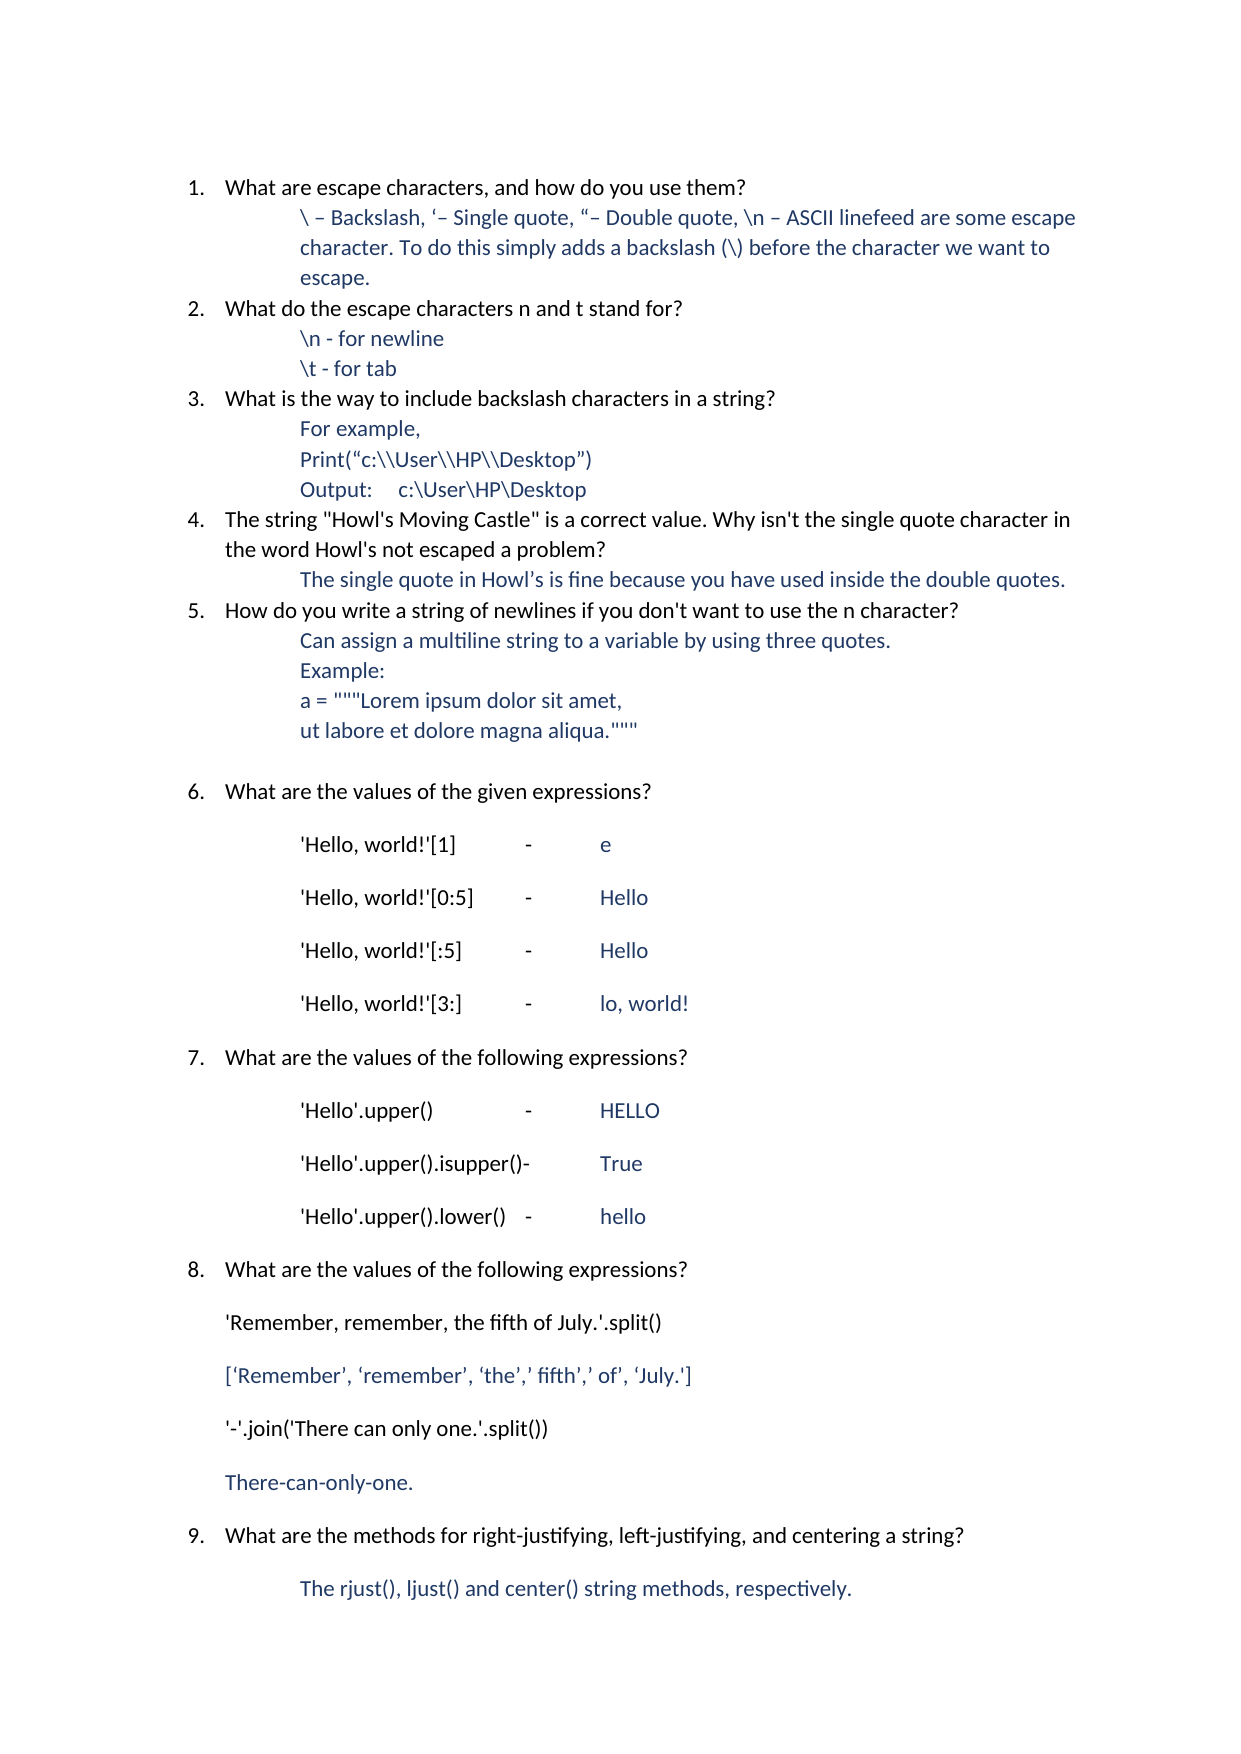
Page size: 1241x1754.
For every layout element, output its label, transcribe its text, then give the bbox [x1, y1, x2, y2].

text The rjust(), ljust() and center() string methods, respectively. [300, 1574, 1090, 1602]
list What are escape characters, and how do you use them? [187, 173, 1090, 201]
text 'Remember, remember, the fifth of July.'.split() [225, 1308, 1090, 1336]
list The single quote in Howl’s is fine because you have used inside the double quotes. [300, 566, 1090, 594]
list \t - for tab [300, 354, 1090, 382]
text 'Hello'.upper().isupper()- True [300, 1149, 1090, 1177]
list For example, [300, 414, 1090, 443]
list How do you write a string of newlines if you don't want to use the n character? [187, 596, 1090, 624]
list Print(“c:\\User\\HP\\Desktop”) [300, 445, 1090, 473]
list What are the methods for right-justifying, left-justifying, and centering a string? [187, 1521, 1090, 1549]
list \n - for newline [300, 324, 1090, 352]
list \ – Backslash, ‘– Single quote, “– Double quote, \n – ASCII linefeed are some escape character. To do this simply adds a backslash (\) before the character we want to escape. [300, 203, 1090, 292]
text 'Hello, world!'[3:] - lo, world! [300, 989, 1090, 1018]
text '-'.join('There can only one.'.split()) [225, 1414, 1090, 1443]
list What are the values of the given expressions? [187, 777, 1090, 805]
text 'Hello'.upper() - HELLO [300, 1096, 1090, 1124]
text There-can-only-one. [225, 1468, 1090, 1496]
text [‘Remember’, ‘remember’, ‘the’,’ fifth’,’ of’, ‘July.'] [225, 1361, 1090, 1389]
text 'Hello, world!'[1] - e [300, 830, 1090, 858]
list What are the values of the following expressions? [187, 1255, 1090, 1283]
text 'Hello, world!'[0:5] - Hello [300, 883, 1090, 911]
list What are the values of the following expressions? [187, 1043, 1090, 1071]
list Output: c:\User\HP\Desktop [300, 475, 1090, 503]
list a = """Lorem ipsum dolor sit amet, ut labore et dolore magna aliqua.""" [300, 686, 1090, 775]
text 'Hello, world!'[:5] - Hello [300, 936, 1090, 964]
list Example: [300, 656, 1090, 684]
list What is the way to include backslash characters in a string? [187, 384, 1090, 412]
list The string "Howl's Moving Castle" is a correct value. Why isn't the single quote character in the word Howl's not escaped a problem? [187, 505, 1090, 563]
list Can assign a multiline string to a variable by using three quotes. [300, 626, 1090, 654]
list What do the escape characters n and t stand for? [187, 294, 1090, 322]
text 'Hello'.upper().lower() - hello [300, 1202, 1090, 1230]
